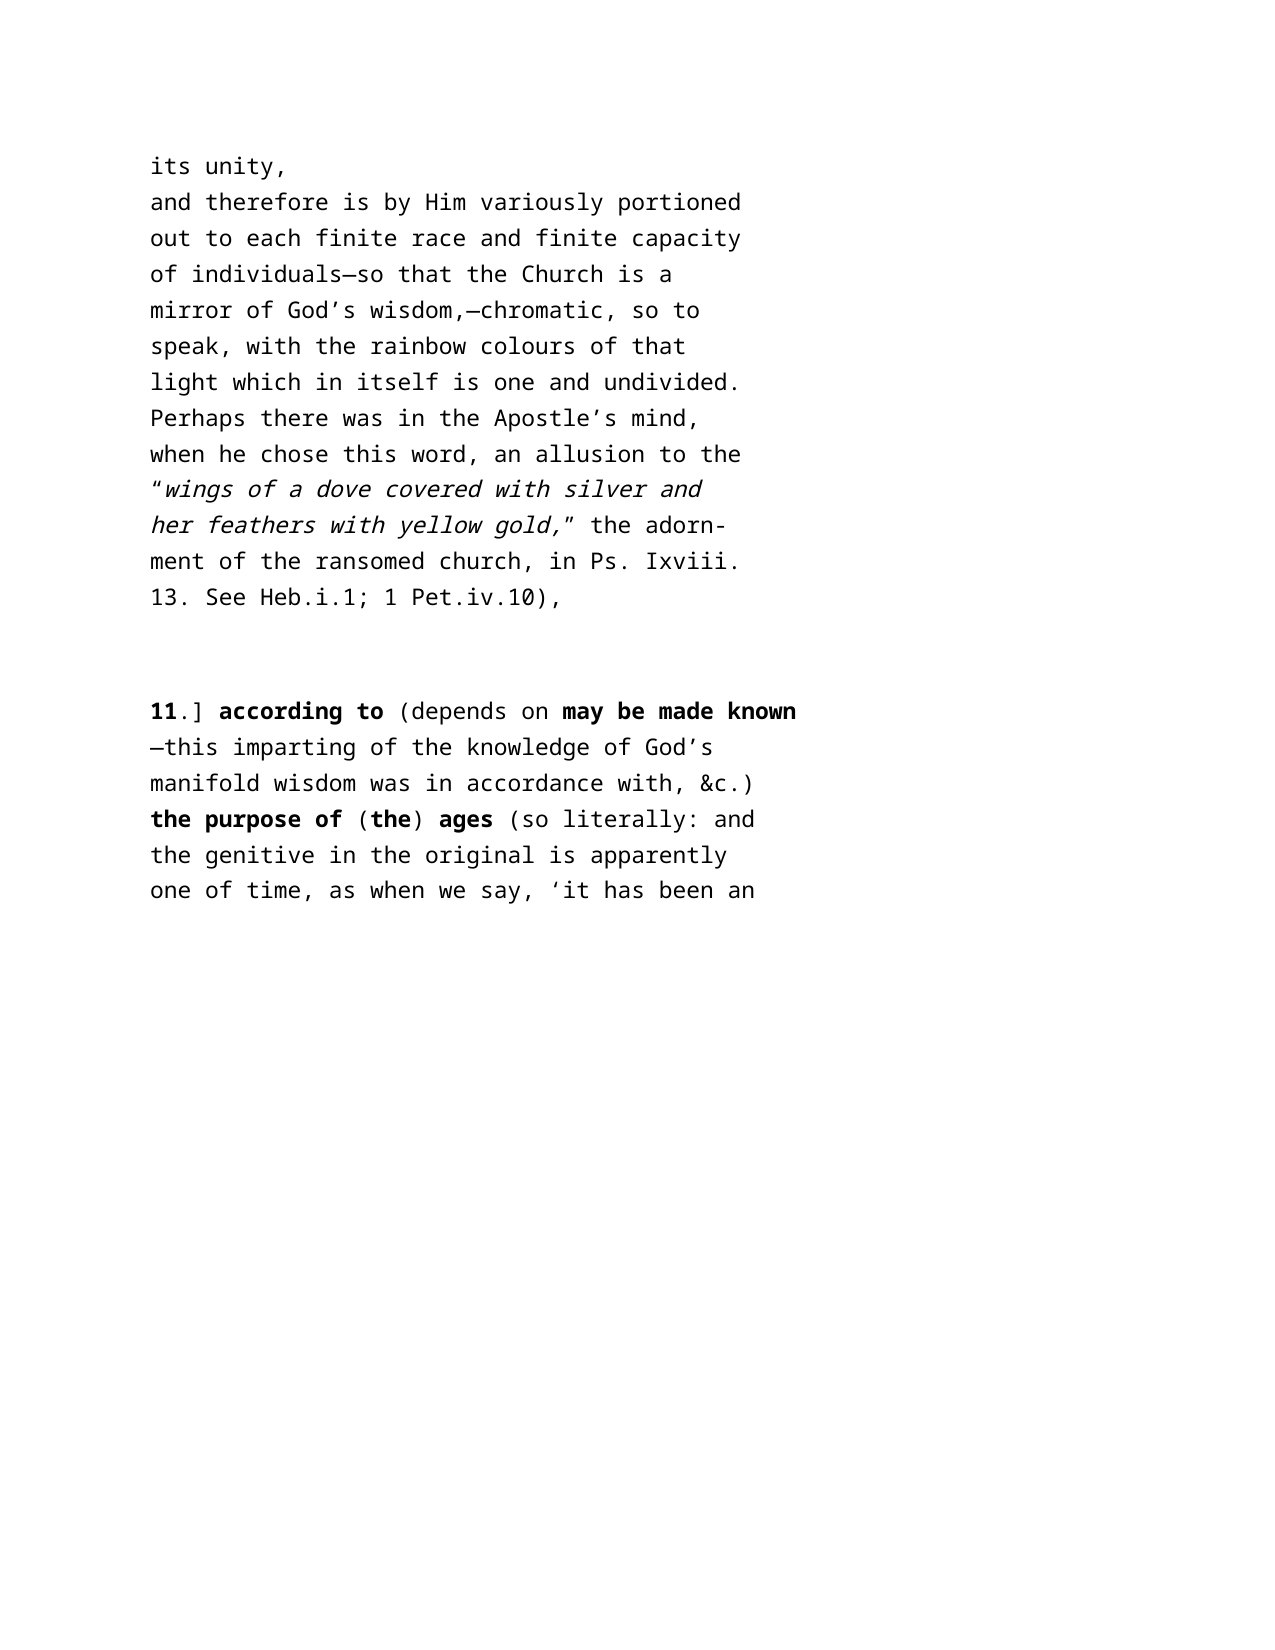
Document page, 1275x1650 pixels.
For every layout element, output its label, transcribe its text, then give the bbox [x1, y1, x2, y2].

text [150, 150, 1125, 612]
text 11.] according to (depends on may be made known —this imparting of the knowledge of God’s manifold wisdom was in accordance with, &c.) the purpose of (the) ages (so literally: and the genitive in the original is apparently one of time, as when we say, ‘it has been an [150, 695, 1125, 1044]
